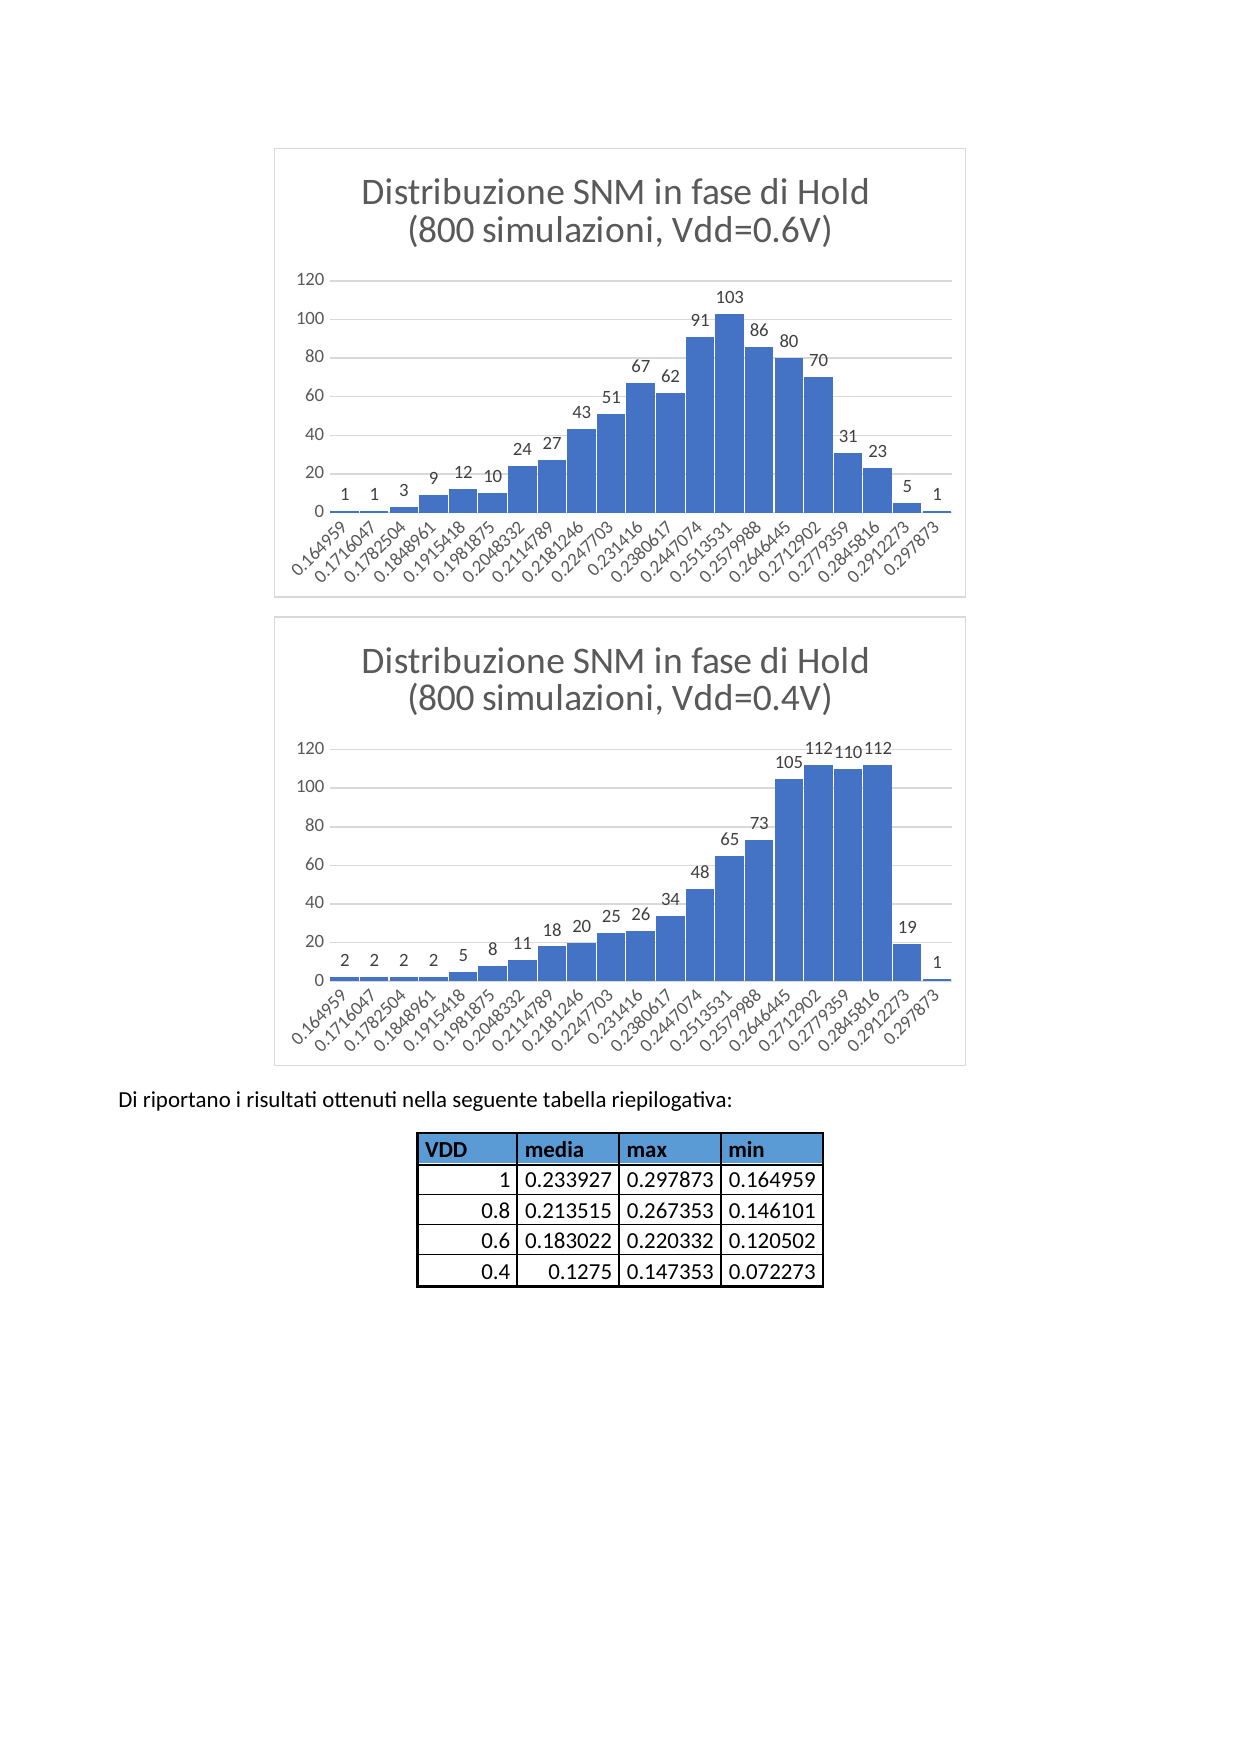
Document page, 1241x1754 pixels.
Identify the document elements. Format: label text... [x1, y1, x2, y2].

table_cell 0.8 [419, 1195, 516, 1224]
table_cell 0.267353 [620, 1195, 720, 1224]
table_cell 0.072273 [722, 1255, 822, 1285]
table_cell 1 [419, 1166, 516, 1194]
table_cell 0.233927 [518, 1166, 618, 1194]
table_cell 0.297873 [620, 1166, 720, 1194]
table_cell 0.147353 [620, 1255, 720, 1285]
table_cell 0.183022 [518, 1225, 618, 1254]
table_cell 0.220332 [620, 1225, 720, 1254]
table_cell 0.164959 [722, 1166, 822, 1194]
table_cell 0.213515 [518, 1195, 618, 1224]
table_cell 0.1275 [518, 1255, 618, 1285]
table_header max [620, 1134, 720, 1163]
table_cell 0.120502 [722, 1225, 822, 1254]
table_header media [518, 1134, 618, 1163]
table_header VDD [419, 1134, 516, 1163]
table_cell 0.146101 [722, 1195, 822, 1224]
table_cell 0.6 [419, 1225, 516, 1254]
text Di riportano i risultati ottenuti nella seguente tabella riepilogativa: [118, 1085, 1122, 1113]
table_header min [722, 1134, 822, 1163]
table_cell 0.4 [419, 1255, 516, 1285]
